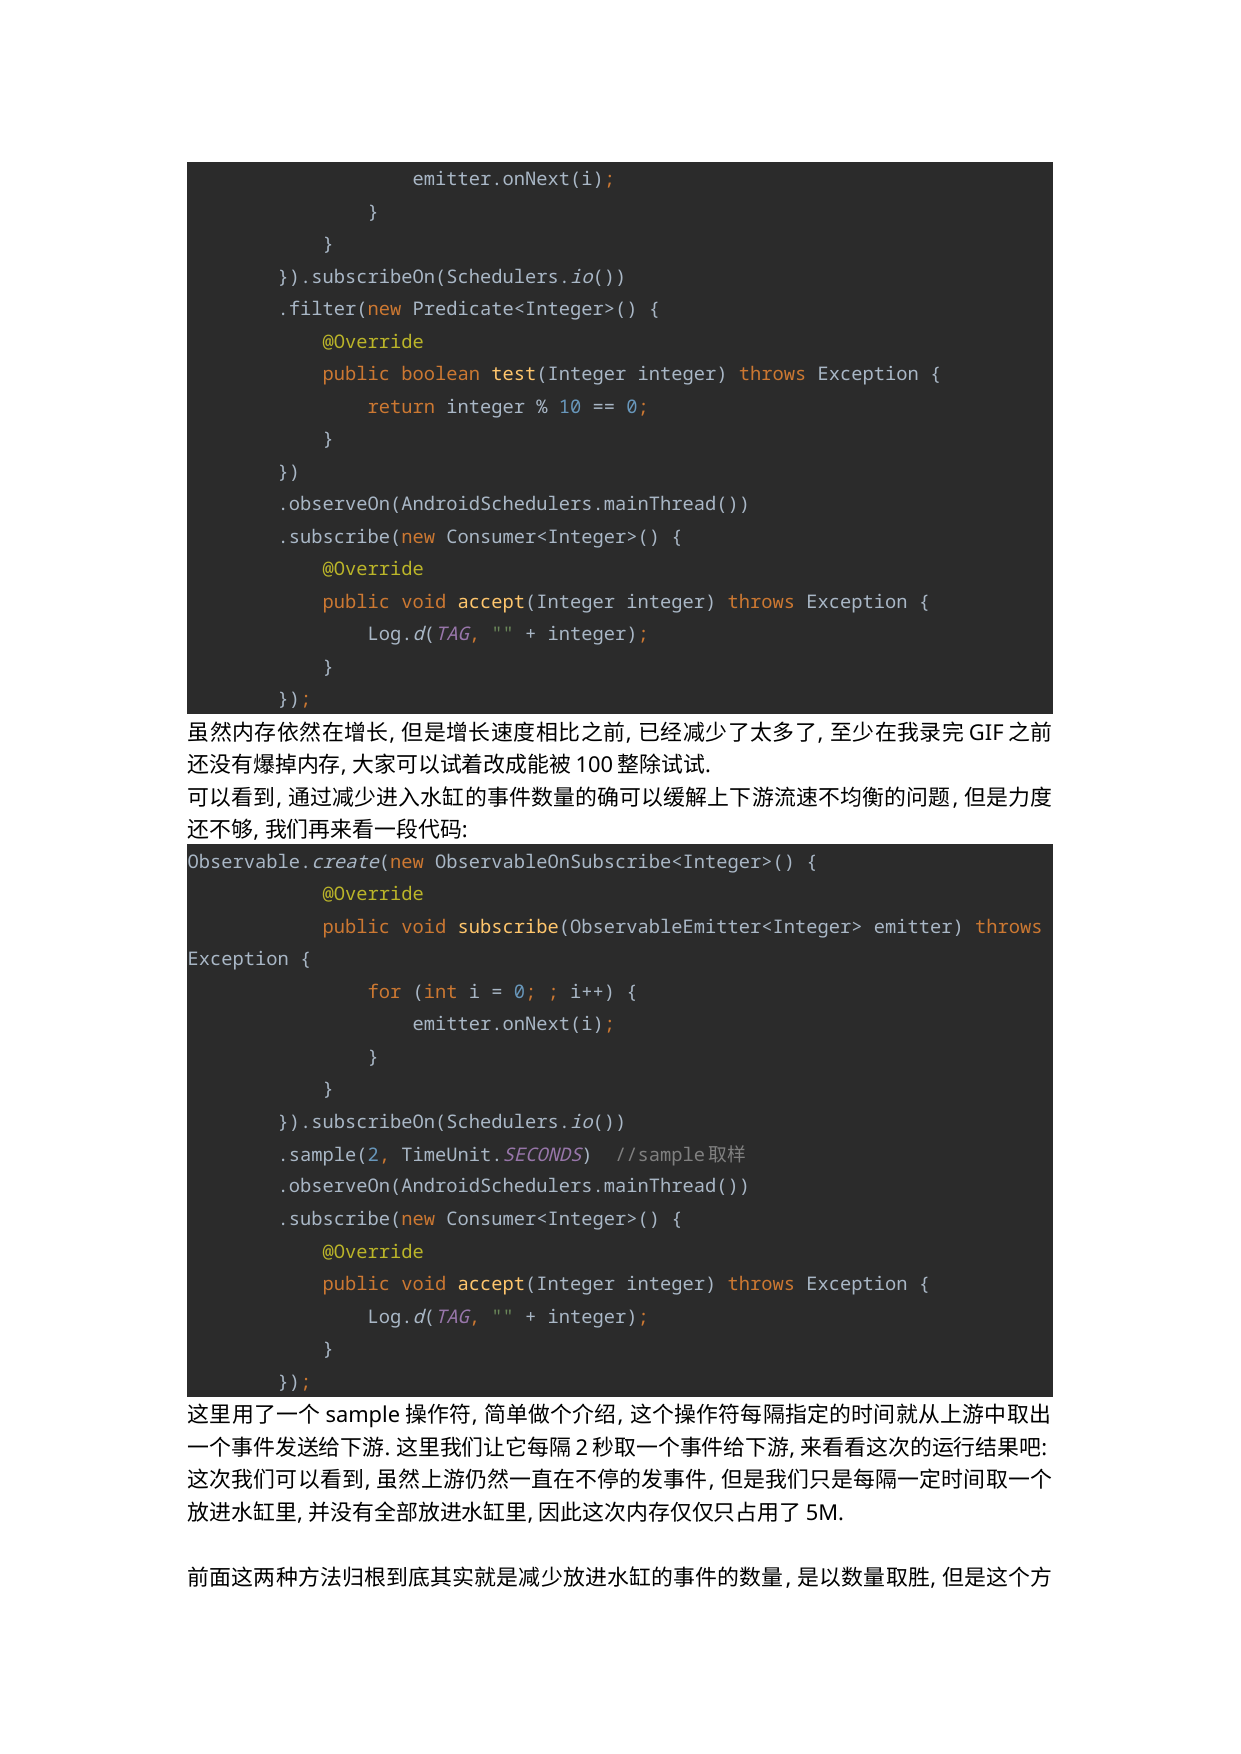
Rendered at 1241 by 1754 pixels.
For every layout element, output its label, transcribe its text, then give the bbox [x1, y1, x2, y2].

text Observable.create(new ObservableOnSubscribe<Integer>() { @Override public void subscribe(ObservableEmitter<Integer> emitter) throws Exception { for (int i = 0; ; i++) { emitter.onNext(i); } } }).subscribeOn(Schedulers.io()) .sample(2, TimeUnit.SECONDS) //sample取样 .observeOn(AndroidSchedulers.mainThread()) .subscribe(new Consumer<Integer>() { @Override public void accept(Integer integer) throws Exception { Log.d(TAG, "" + integer); } }); [187, 844, 1053, 1397]
text 虽然内存依然在增长, 但是增长速度相比之前, 已经减少了太多了, 至少在我录完GIF之前还没有爆掉内存, 大家可以试着改成能被100整除试试. [187, 714, 1053, 779]
text 可以看到, 通过减少进入水缸的事件数量的确可以缓解上下游流速不均衡的问题, 但是力度还不够, 我们再来看一段代码: [187, 779, 1053, 844]
text 这里用了一个sample操作符, 简单做个介绍, 这个操作符每隔指定的时间就从上游中取出一个事件发送给下游. 这里我们让它每隔2秒取一个事件给下游, 来看看这次的运行结果吧: [187, 1397, 1053, 1462]
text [187, 1559, 1053, 1592]
text 这次我们可以看到, 虽然上游仍然一直在不停的发事件, 但是我们只是每隔一定时间取一个放进水缸里, 并没有全部放进水缸里, 因此这次内存仅仅只占用了5M. [187, 1462, 1053, 1527]
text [187, 162, 1053, 714]
